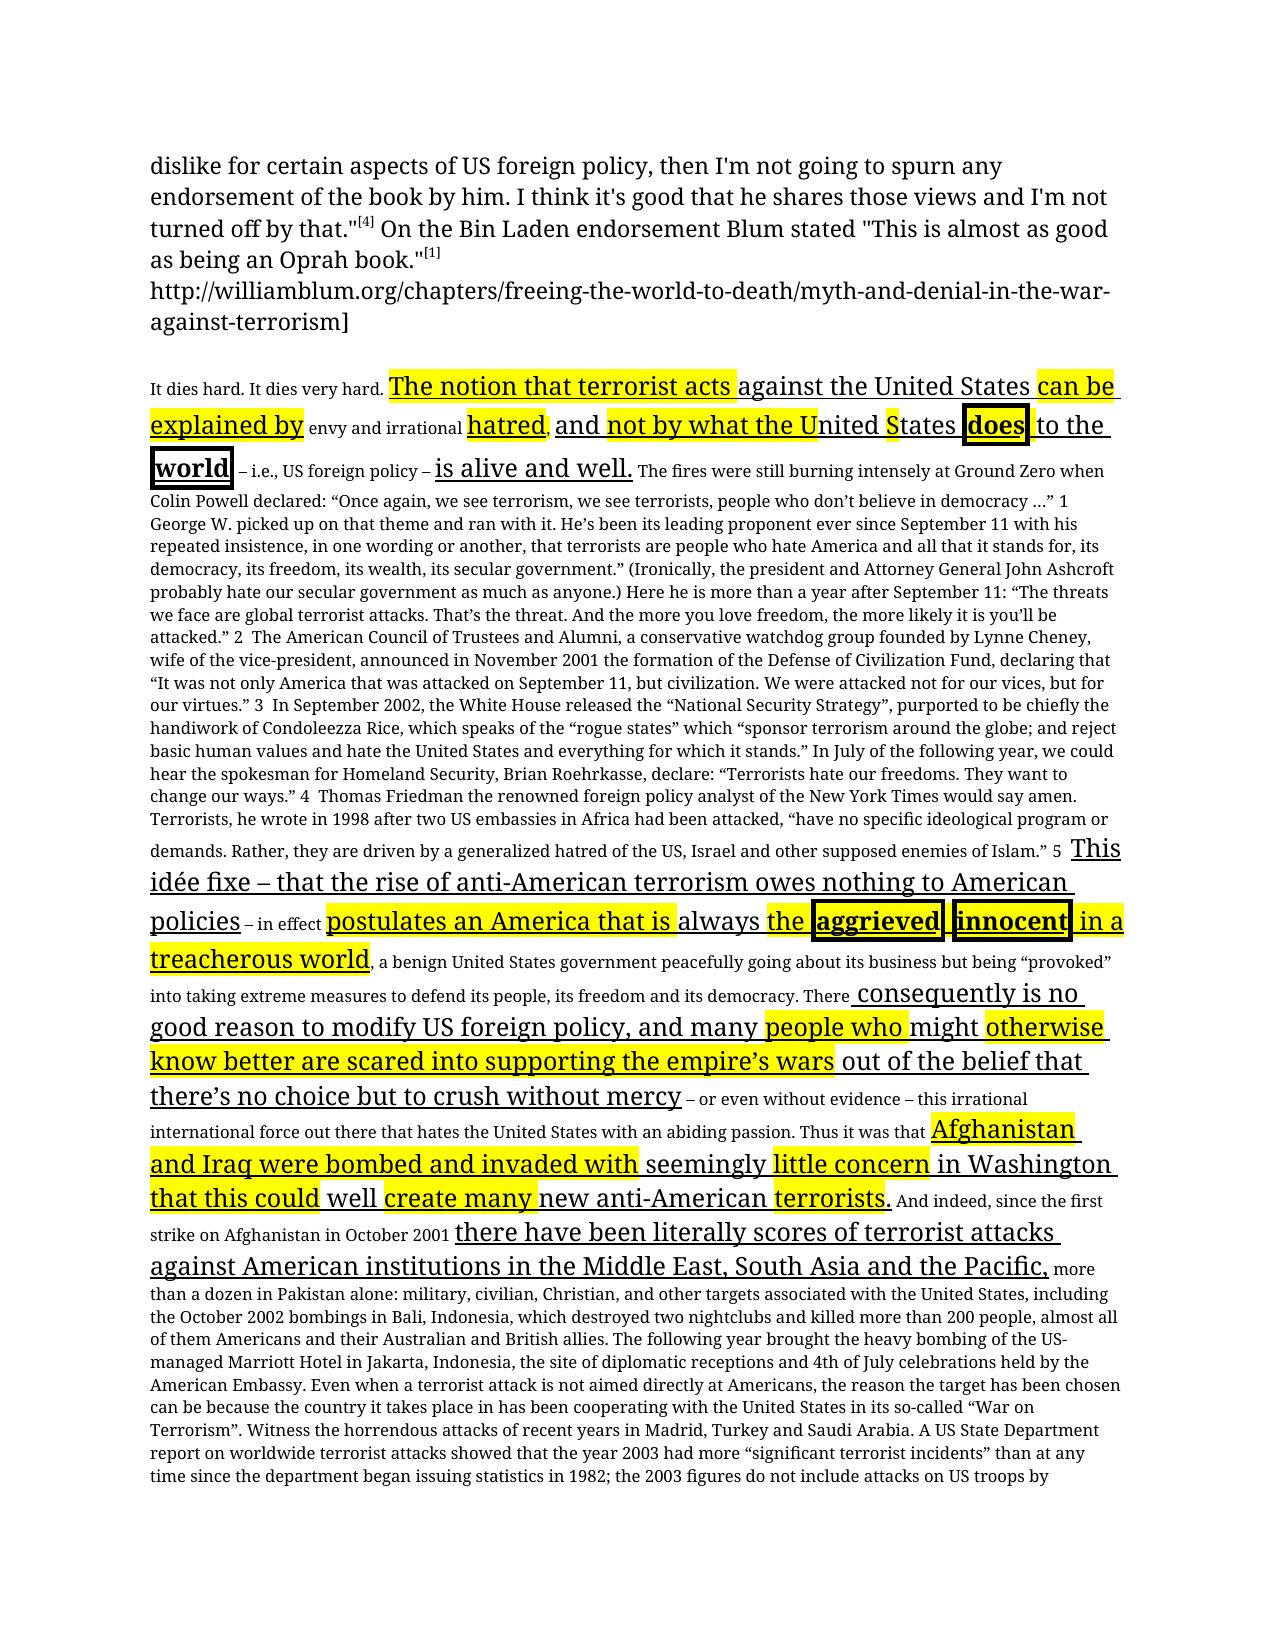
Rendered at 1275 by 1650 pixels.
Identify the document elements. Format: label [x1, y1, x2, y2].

text [150, 150, 1125, 337]
text [150, 369, 1125, 1487]
